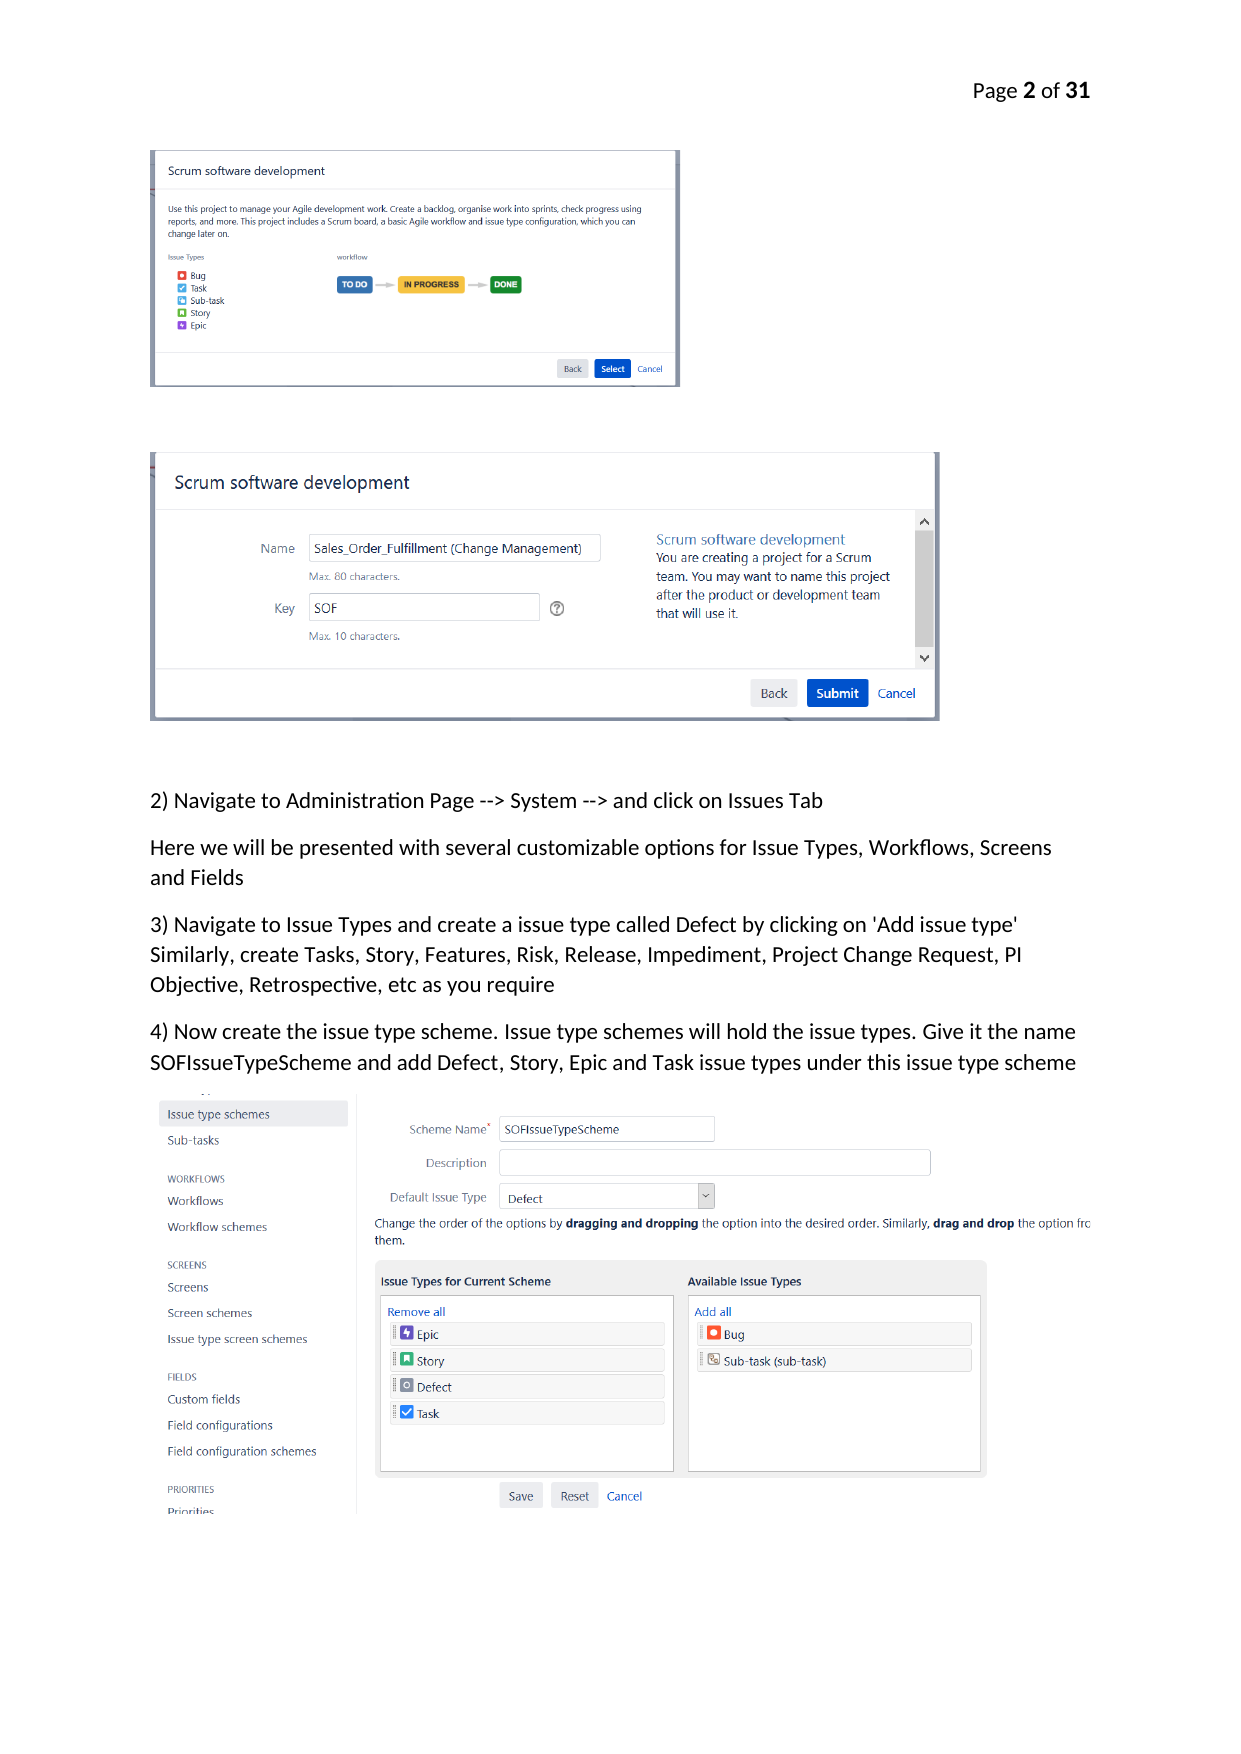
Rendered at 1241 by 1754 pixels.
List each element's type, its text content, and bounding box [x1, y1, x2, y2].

text 3) Navigate to Issue Types and create a issue type called Defect by clicking on 'Add issue type' Similarly, create Tasks, Story, Features, Risk, Release, Impediment, Project Change Request, PI Objective, Retrospective, etc as you require [150, 910, 1090, 999]
picture [150, 452, 940, 721]
text Here we will be presented with several customizable options for Issue Types, Workflows, Screens and Fields [150, 833, 1090, 891]
text 4) Now create the issue type scheme. Issue type schemes will hold the issue types. Give it the name SOFIssueTypeScheme and add Defect, Story, Epic and Task issue types under this issue type scheme [150, 1017, 1090, 1076]
picture [150, 1094, 1091, 1514]
text 2) Navigate to Administration Page --> System --> and click on Issues Tab [150, 786, 1090, 814]
picture [150, 150, 681, 387]
